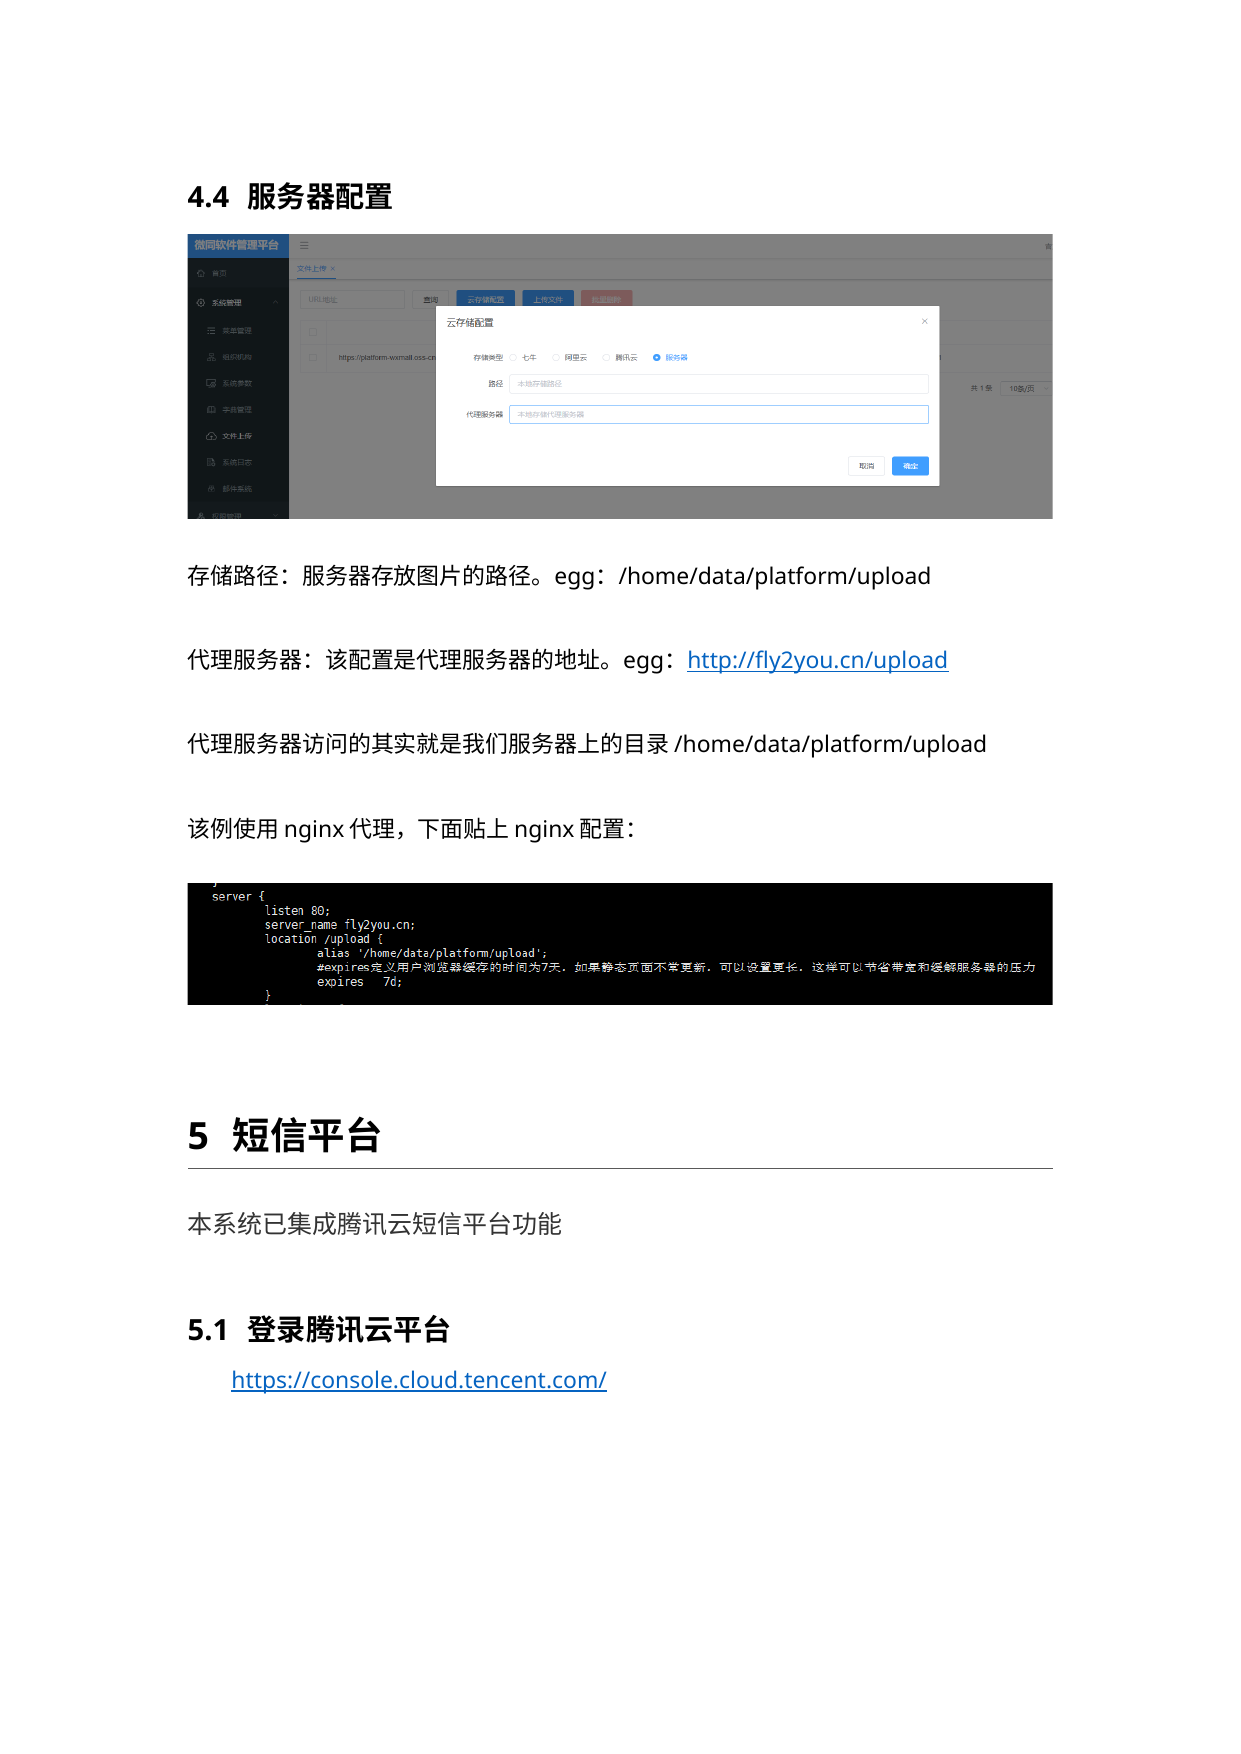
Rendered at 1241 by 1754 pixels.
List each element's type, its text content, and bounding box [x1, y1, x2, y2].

picture [187, 234, 1053, 519]
text https://console.cloud.tencent.com/ [187, 1363, 1053, 1396]
subtitle 短信平台 [187, 1101, 1053, 1169]
text 本系统已集成腾讯云短信平台功能 [187, 1190, 1053, 1255]
picture [187, 883, 1053, 1005]
text 代理服务器访问的其实就是我们服务器上的目录 /home/data/platform/upload [187, 711, 1053, 776]
subtitle 登录腾讯云平台 [187, 1295, 1053, 1360]
text 代理服务器：该配置是代理服务器的地址。egg：http://fly2you.cn/upload [187, 626, 1053, 691]
subtitle 服务器配置 [187, 162, 1053, 227]
text 该例使用nginx代理，下面贴上nginx配置： [187, 795, 1053, 860]
text 存储路径：服务器存放图片的路径。egg：/home/data/platform/upload [187, 542, 1053, 607]
